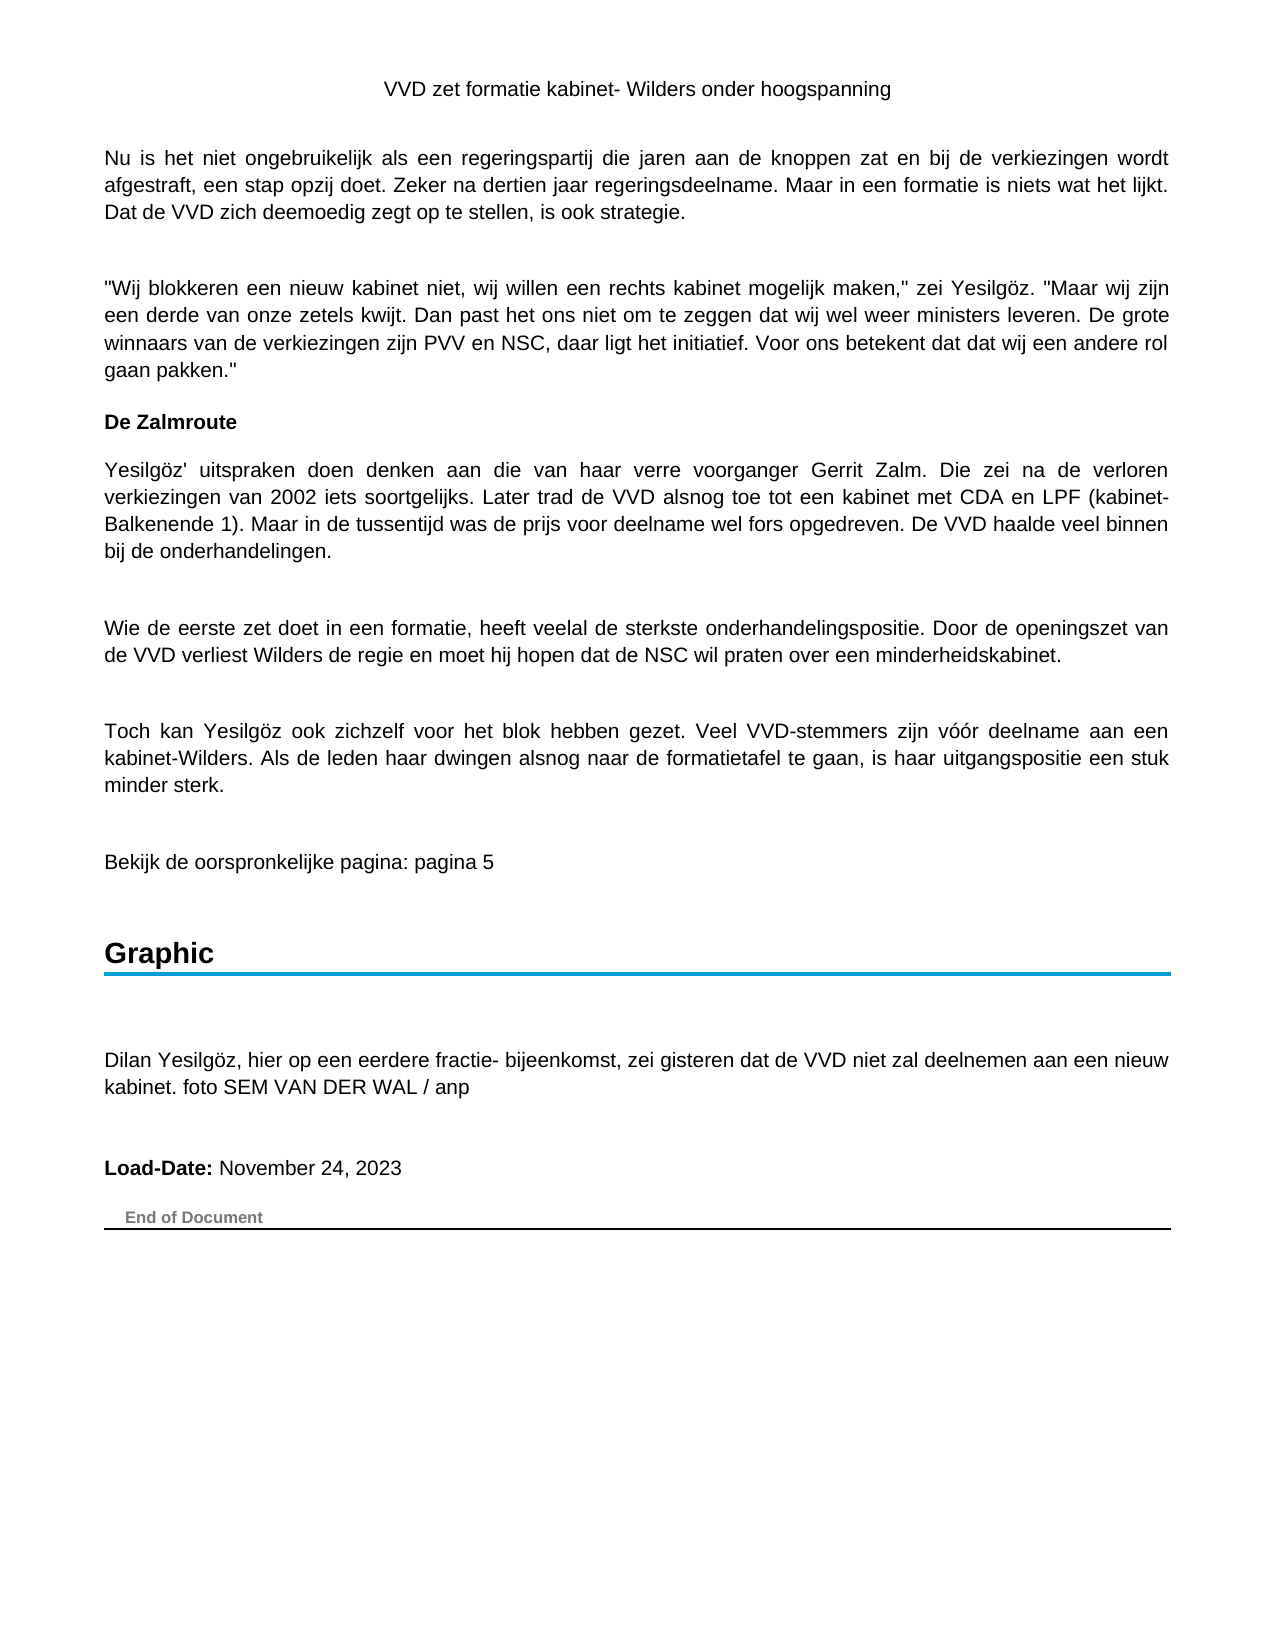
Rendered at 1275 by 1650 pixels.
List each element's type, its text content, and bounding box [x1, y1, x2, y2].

text Wie de eerste zet doet in een formatie, heeft veelal de sterkste onderhandelingspositie. Door de openingszet van de VVD verliest Wilders de regie en moet hij hopen dat de NSC wil praten over een minderheidskabinet. [104, 612, 1171, 666]
text Toch kan Yesilgöz ook zichzelf voor het blok hebben gezet. Veel VVD-stemmers zijn vóór deelname aan een kabinet-Wilders. Als de leden haar dwingen alsnog naar de formatietafel te gaan, is haar uitgangspositie een stuk minder sterk. [104, 716, 1171, 797]
text Load-Date: November 24, 2023 [104, 1124, 1171, 1179]
text Dilan Yesilgöz, hier op een eerdere fractie- bijeenkomst, zei gisteren dat de VVD niet zal deelnemen aan een nieuw kabinet. foto SEM VAN DER WAL / anp [104, 1044, 1171, 1099]
text Nu is het niet ongebruikelijk als een regeringspartij die jaren aan de knoppen zat en bij de verkiezingen wordt afgestraft, een stap opzij doet. Zeker na dertien jaar regeringsdeelname. Maar in een formatie is niets wat het lijkt. Dat de VVD zich deemoedig zegt op te stellen, is ook strategie. [104, 142, 1171, 223]
text De Zalmroute [104, 406, 1171, 433]
text Bekijk de oorspronkelijke pagina: pagina 5 [104, 847, 1171, 874]
text Graphic [104, 899, 1171, 970]
text End of Document [125, 1208, 1171, 1227]
text "Wij blokkeren een nieuw kabinet niet, wij willen een rechts kabinet mogelijk maken," zei Yesilgöz. "Maar wij zijn een derde van onze zetels kwijt. Dan past het ons niet om te zeggen dat wij wel weer ministers leveren. De grote winnaars van de verkiezingen zijn PVV en NSC, daar ligt het initiatief. Voor ons betekent dat dat wij een andere rol gaan pakken." [104, 273, 1171, 381]
text Yesilgöz' uitspraken doen denken aan die van haar verre voorganger Gerrit Zalm. Die zei na de verloren verkiezingen van 2002 iets soortgelijks. Later trad de VVD alsnog toe tot een kabinet met CDA en LPF (kabinet-Balkenende 1). Maar in de tussentijd was de prijs voor deelname wel fors opgedreven. De VVD haalde veel binnen bij de onderhandelingen. [104, 454, 1171, 563]
